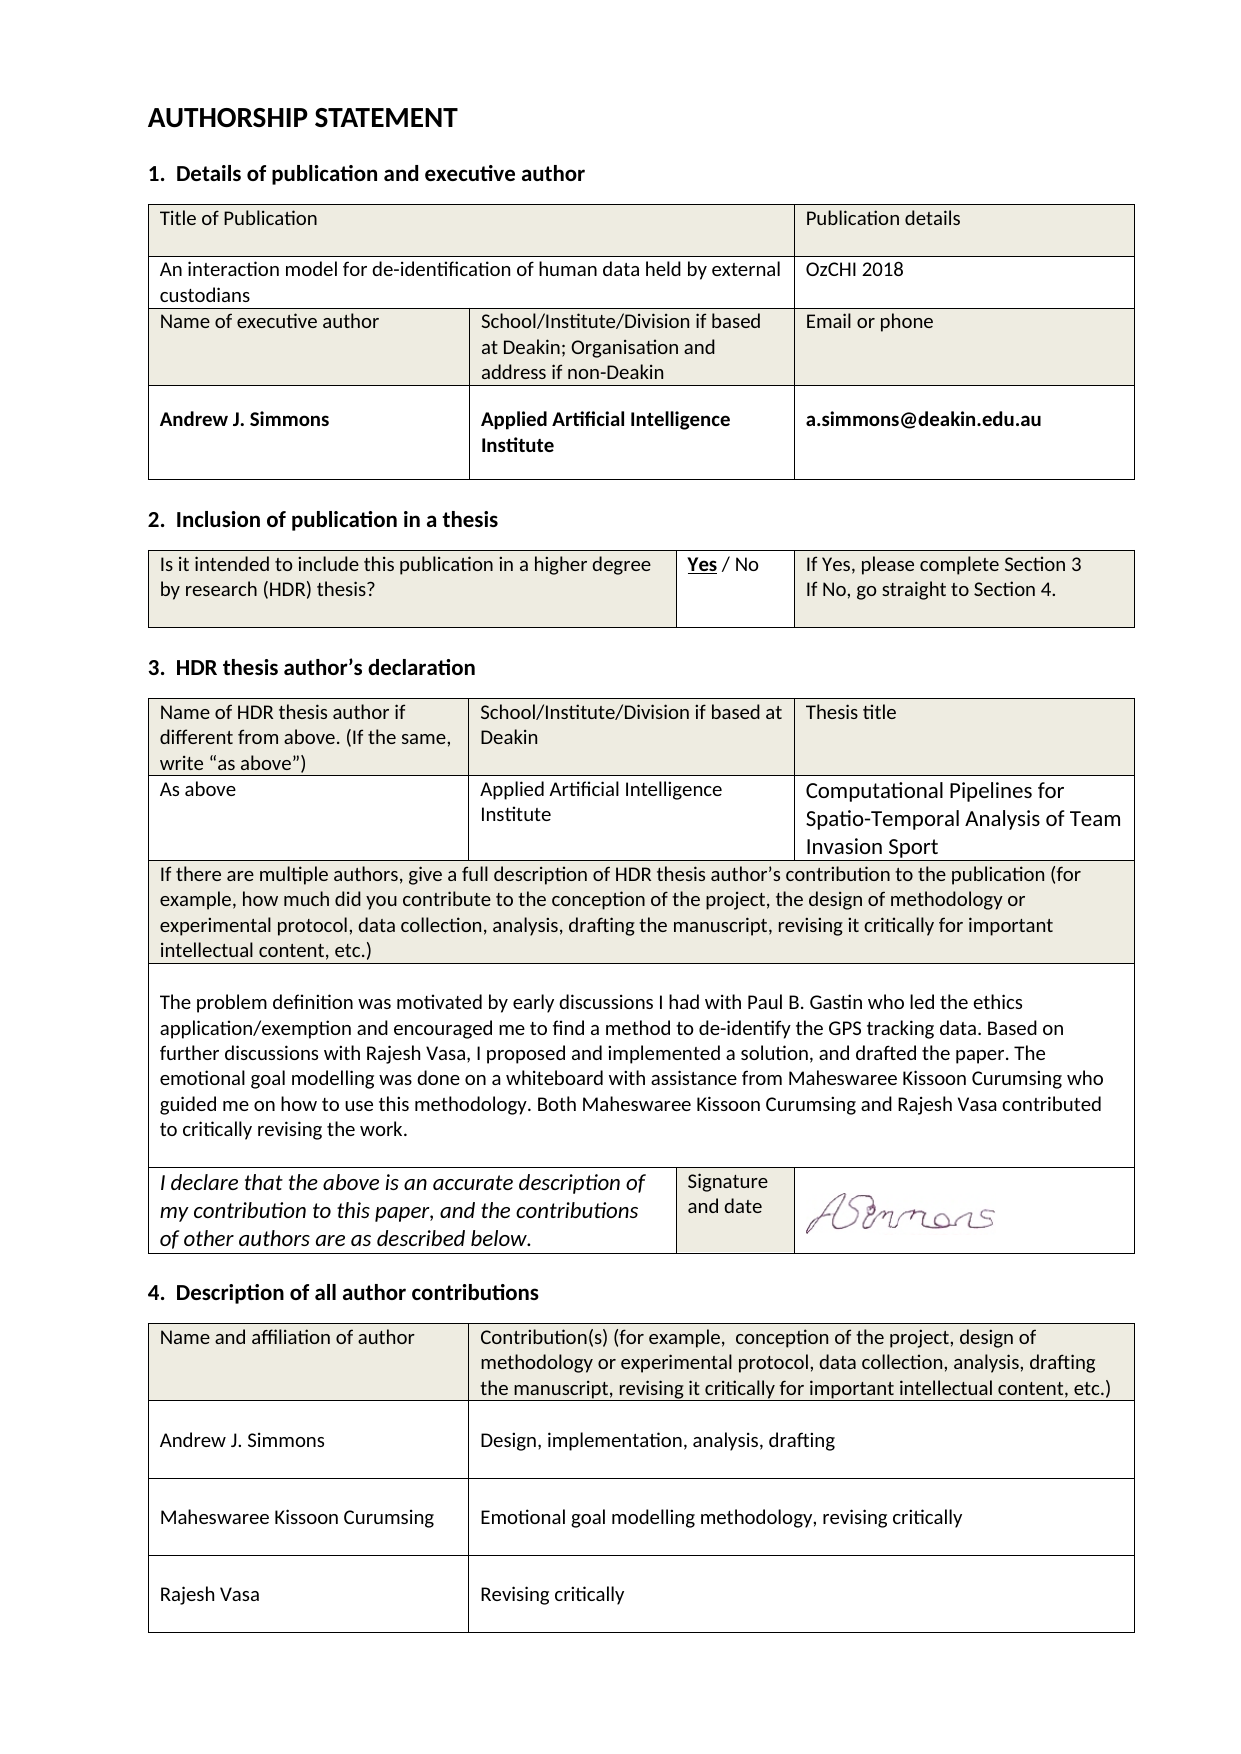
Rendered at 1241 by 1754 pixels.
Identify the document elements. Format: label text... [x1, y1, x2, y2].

table_cell If there are multiple authors, give a full description of HDR thesis author’s contribution to the publication (for example, how much did you contribute to the conception of the project, the design of methodology or experimental protocol, data collection, analysis, drafting the manuscript, revising it critically for important intellectual content, etc.) [149, 861, 1134, 963]
table_cell Email or phone [795, 309, 1134, 385]
table_header Publication details [795, 205, 1134, 256]
subtitle AUTHORSHIP STATEMENT [148, 99, 1122, 134]
table_header Contribution(s) (for example, conception of the project, design of methodology or experimental protocol, data collection, analysis, drafting the manuscript, revising it critically for important intellectual content, etc.) [469, 1324, 1134, 1400]
subtitle 1. Details of publication and executive author [148, 159, 1122, 187]
picture [805, 1193, 997, 1235]
table_header School/Institute/Division if based at Deakin [469, 699, 794, 775]
table_cell School/Institute/Division if based at Deakin; Organisation and address if non-Deakin [470, 309, 794, 385]
table_cell Signature and date [677, 1168, 794, 1252]
table_cell I declare that the above is an accurate description of my contribution to this paper, and the contributions of other authors are as described below. [149, 1168, 676, 1252]
table_header Thesis title [795, 699, 1134, 775]
table_cell An interaction model for de-identification of human data held by external custodians [149, 257, 794, 307]
table_cell [795, 1168, 1134, 1252]
table_cell OzCHI 2018 [795, 257, 1134, 307]
table_cell Applied Artificial Intelligence Institute [470, 386, 794, 479]
subtitle 3. HDR thesis author’s declaration [148, 653, 1122, 681]
table_header Yes / No [677, 551, 794, 627]
table_cell Emotional goal modelling methodology, revising critically [469, 1479, 1134, 1555]
table_header Name of HDR thesis author if different from above. (If the same, write “as above”) [149, 699, 468, 775]
table_header Name and affiliation of author [149, 1324, 468, 1400]
table_cell a.simmons@deakin.edu.au [795, 386, 1134, 479]
table_cell Revising critically [469, 1556, 1134, 1632]
table_cell Name of executive author [149, 309, 469, 385]
subtitle 4. Description of all author contributions [148, 1278, 1122, 1306]
table_cell As above [149, 776, 468, 860]
subtitle 2. Inclusion of publication in a thesis [148, 505, 1122, 533]
table_cell Applied Artificial Intelligence Institute [469, 776, 794, 860]
table_cell The problem definition was motivated by early discussions I had with Paul B. Gastin who led the ethics application/exemption and encouraged me to find a method to de-identify the GPS tracking data. Based on further discussions with Rajesh Vasa, I proposed and implemented a solution, and drafted the paper. The emotional goal modelling was done on a whiteboard with assistance from Maheswaree Kissoon Curumsing who guided me on how to use this methodology. Both Maheswaree Kissoon Curumsing and Rajesh Vasa contributed to critically revising the work. [149, 964, 1134, 1167]
table_header Is it intended to include this publication in a higher degree by research (HDR) thesis? [149, 551, 676, 627]
table_cell Andrew J. Simmons [149, 1401, 468, 1478]
table_cell Design, implementation, analysis, drafting [469, 1401, 1134, 1478]
table_header If Yes, please complete Section 3 If No, go straight to Section 4. [795, 551, 1134, 627]
table_cell Computational Pipelines for Spatio-Temporal Analysis of Team Invasion Sport [795, 776, 1134, 860]
table_cell Maheswaree Kissoon Curumsing [149, 1479, 468, 1555]
table_header Title of Publication [149, 205, 794, 256]
table_cell Andrew J. Simmons [149, 386, 469, 479]
table_cell Rajesh Vasa [149, 1556, 468, 1632]
